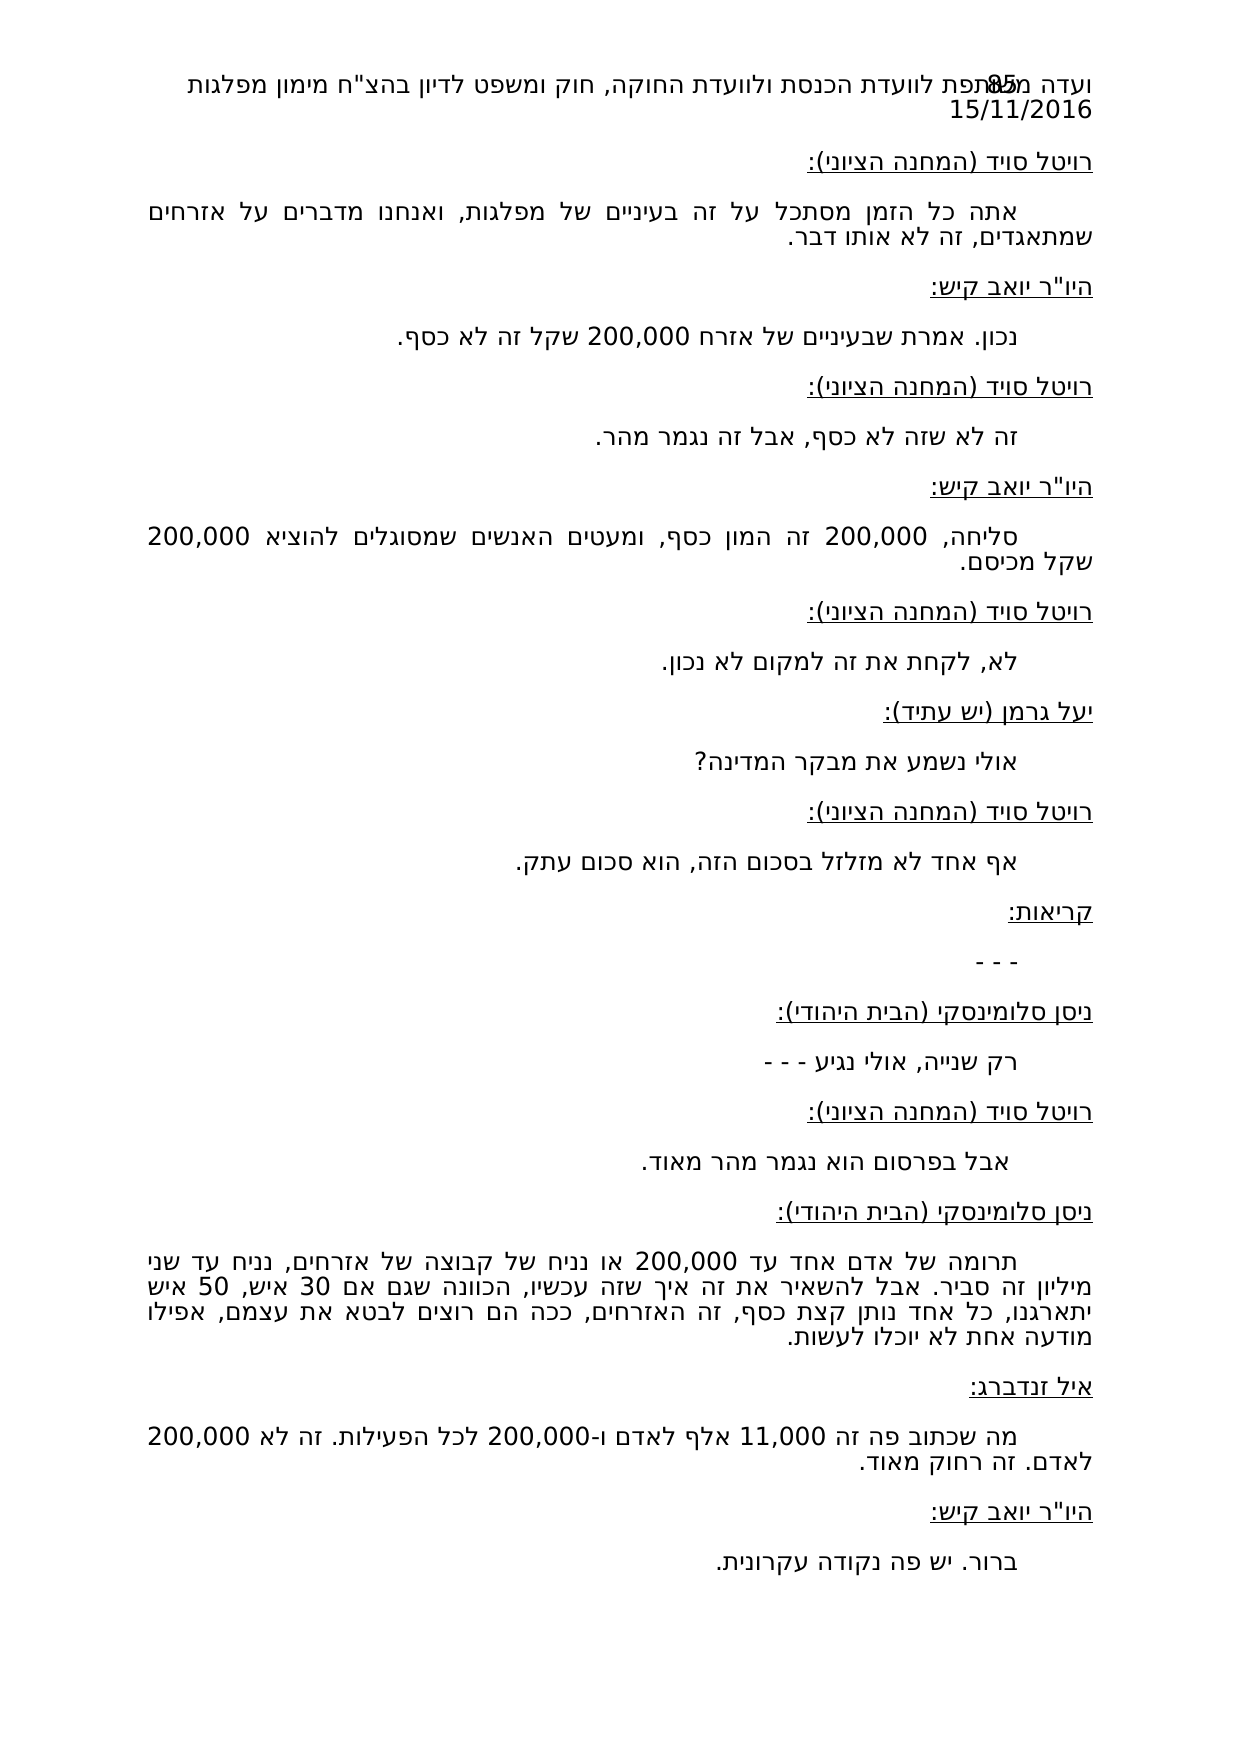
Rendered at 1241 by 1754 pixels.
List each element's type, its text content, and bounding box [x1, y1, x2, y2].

text יעל גרמן (יש עתיד): [147, 700, 1093, 725]
text היו"ר יואב קיש: [147, 275, 1093, 300]
text היו"ר יואב קיש: [147, 475, 1093, 500]
text רויטל סויד (המחנה הציוני): [147, 150, 1093, 175]
text רויטל סויד (המחנה הציוני): [147, 600, 1093, 625]
text רויטל סויד (המחנה הציוני): [147, 800, 1093, 825]
text סליחה, 200,000 זה המון כסף, ומעטים האנשים שמסוגלים להוציא 200,000 שקל מכיסם. [147, 525, 1093, 575]
text נכון. אמרת שבעיניים של אזרח 200,000 שקל זה לא כסף. [147, 325, 1093, 350]
text היו"ר יואב קיש: [147, 1500, 1093, 1525]
text ניסן סלומינסקי (הבית היהודי): [147, 1200, 1093, 1225]
text אתה כל הזמן מסתכל על זה בעיניים של מפלגות, ואנחנו מדברים על אזרחים שמתאגדים, זה לא אותו דבר. [147, 200, 1093, 250]
text מה שכתוב פה זה 11,000 אלף לאדם ו-200,000 לכל הפעילות. זה לא 200,000 לאדם. זה רחוק מאוד. [147, 1425, 1093, 1475]
text תרומה של אדם אחד עד 200,000 או נניח של קבוצה של אזרחים, נניח עד שני מיליון זה סביר. אבל להשאיר את זה איך שזה עכשיו, הכוונה שגם אם 30 איש, 50 איש יתארגנו, כל אחד נותן קצת כסף, זה האזרחים, ככה הם רוצים לבטא את עצמם, אפילו מודעה אחת לא יוכלו לעשות. [147, 1250, 1093, 1350]
text - - - [147, 950, 1093, 975]
text אבל בפרסום הוא נגמר מהר מאוד. [147, 1150, 1093, 1175]
text אף אחד לא מזלזל בסכום הזה, הוא סכום עתק. [147, 850, 1093, 875]
text רויטל סויד (המחנה הציוני): [147, 1100, 1093, 1125]
text ניסן סלומינסקי (הבית היהודי): [147, 1000, 1093, 1025]
text איל זנדברג: [147, 1375, 1093, 1400]
text ברור. יש פה נקודה עקרונית. [147, 1550, 1093, 1575]
text לא, לקחת את זה למקום לא נכון. [147, 650, 1093, 675]
text אולי נשמע את מבקר המדינה? [147, 750, 1093, 775]
text רק שנייה, אולי נגיע - - - [147, 1050, 1093, 1075]
text קריאות: [147, 900, 1093, 925]
text זה לא שזה לא כסף, אבל זה נגמר מהר. [147, 425, 1093, 450]
text רויטל סויד (המחנה הציוני): [147, 375, 1093, 400]
